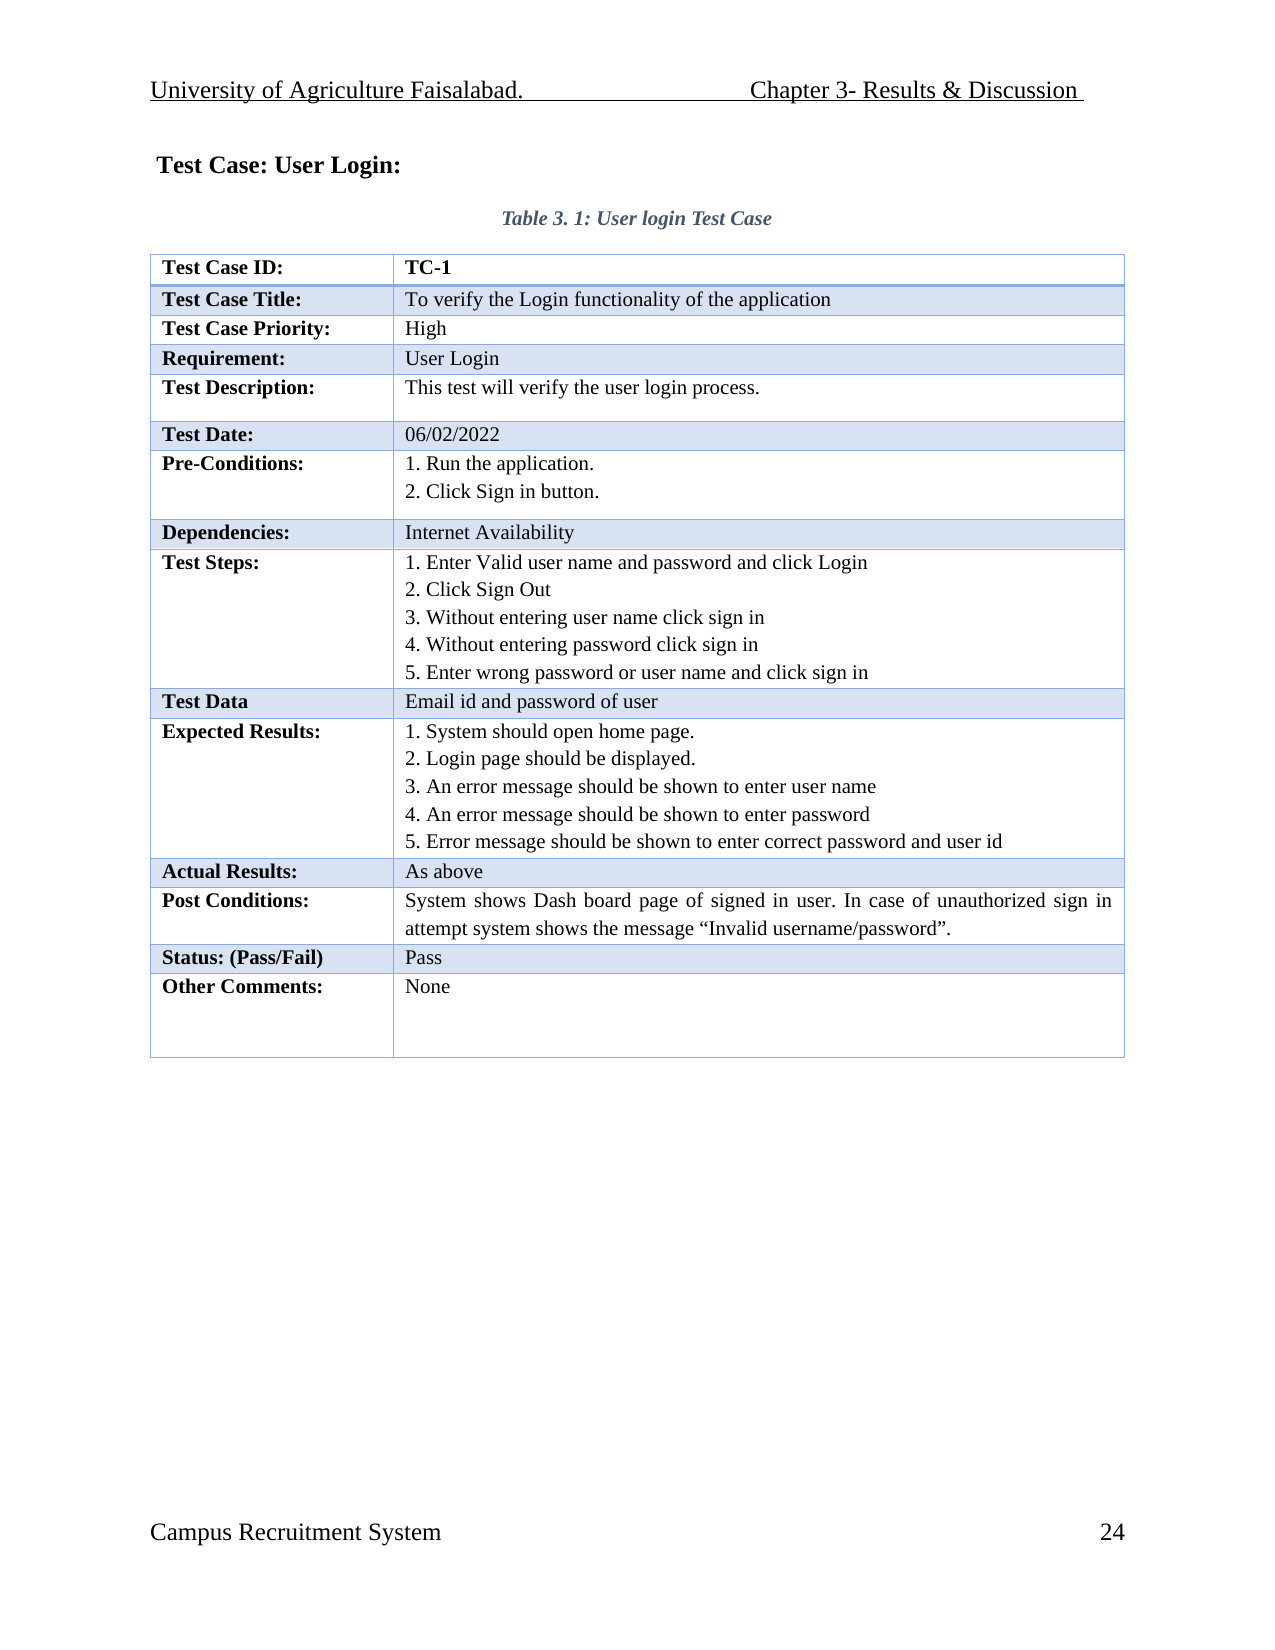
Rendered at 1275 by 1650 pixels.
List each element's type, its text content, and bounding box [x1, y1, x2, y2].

table_cell 1. System should open home page. 2. Login page should be displayed. 3. An error message should be shown to enter user name 4. An error message should be shown to enter password 5. Error message should be shown to enter correct password and user id [394, 719, 1124, 857]
table_header TC-1 [394, 255, 1124, 283]
table_cell Pre-Conditions: [151, 451, 393, 519]
text Table 3. 1: User login Test Case [150, 206, 1125, 230]
text Test Case: User Login: [150, 150, 1125, 179]
table_cell Actual Results: [151, 859, 393, 887]
table_cell Test Description: [151, 375, 393, 421]
table_cell Pass [394, 945, 1124, 973]
table_cell Test Steps: [151, 550, 393, 688]
table_cell Email id and password of user [394, 689, 1124, 718]
table_cell Test Case Priority: [151, 316, 393, 344]
table_cell Requirement: [151, 345, 393, 374]
table_cell Test Case Title: [151, 287, 393, 315]
table_cell Internet Availability [394, 520, 1124, 548]
table_cell 06/02/2022 [394, 422, 1124, 450]
table_cell 1. Run the application. 2. Click Sign in button. [394, 451, 1124, 519]
table_cell Expected Results: [151, 719, 393, 857]
table_cell User Login [394, 345, 1124, 374]
table_header Test Case ID: [151, 255, 393, 283]
table_cell To verify the Login functionality of the application [394, 287, 1124, 315]
table_cell As above [394, 859, 1124, 887]
table_cell Post Conditions: [151, 888, 393, 944]
table_cell System shows Dash board page of signed in user. In case of unauthorized sign in attempt system shows the message “Invalid username/password”. [394, 888, 1124, 944]
table_cell High [394, 316, 1124, 344]
table_cell This test will verify the user login process. [394, 375, 1124, 421]
table_cell Test Data [151, 689, 393, 718]
table_cell Other Comments: [151, 974, 393, 1057]
table_cell None [394, 974, 1124, 1057]
table_cell 1. Enter Valid user name and password and click Login 2. Click Sign Out 3. Without entering user name click sign in 4. Without entering password click sign in 5. Enter wrong password or user name and click sign in [394, 550, 1124, 688]
table_cell Dependencies: [151, 520, 393, 548]
table_cell Status: (Pass/Fail) [151, 945, 393, 973]
table_cell Test Date: [151, 422, 393, 450]
